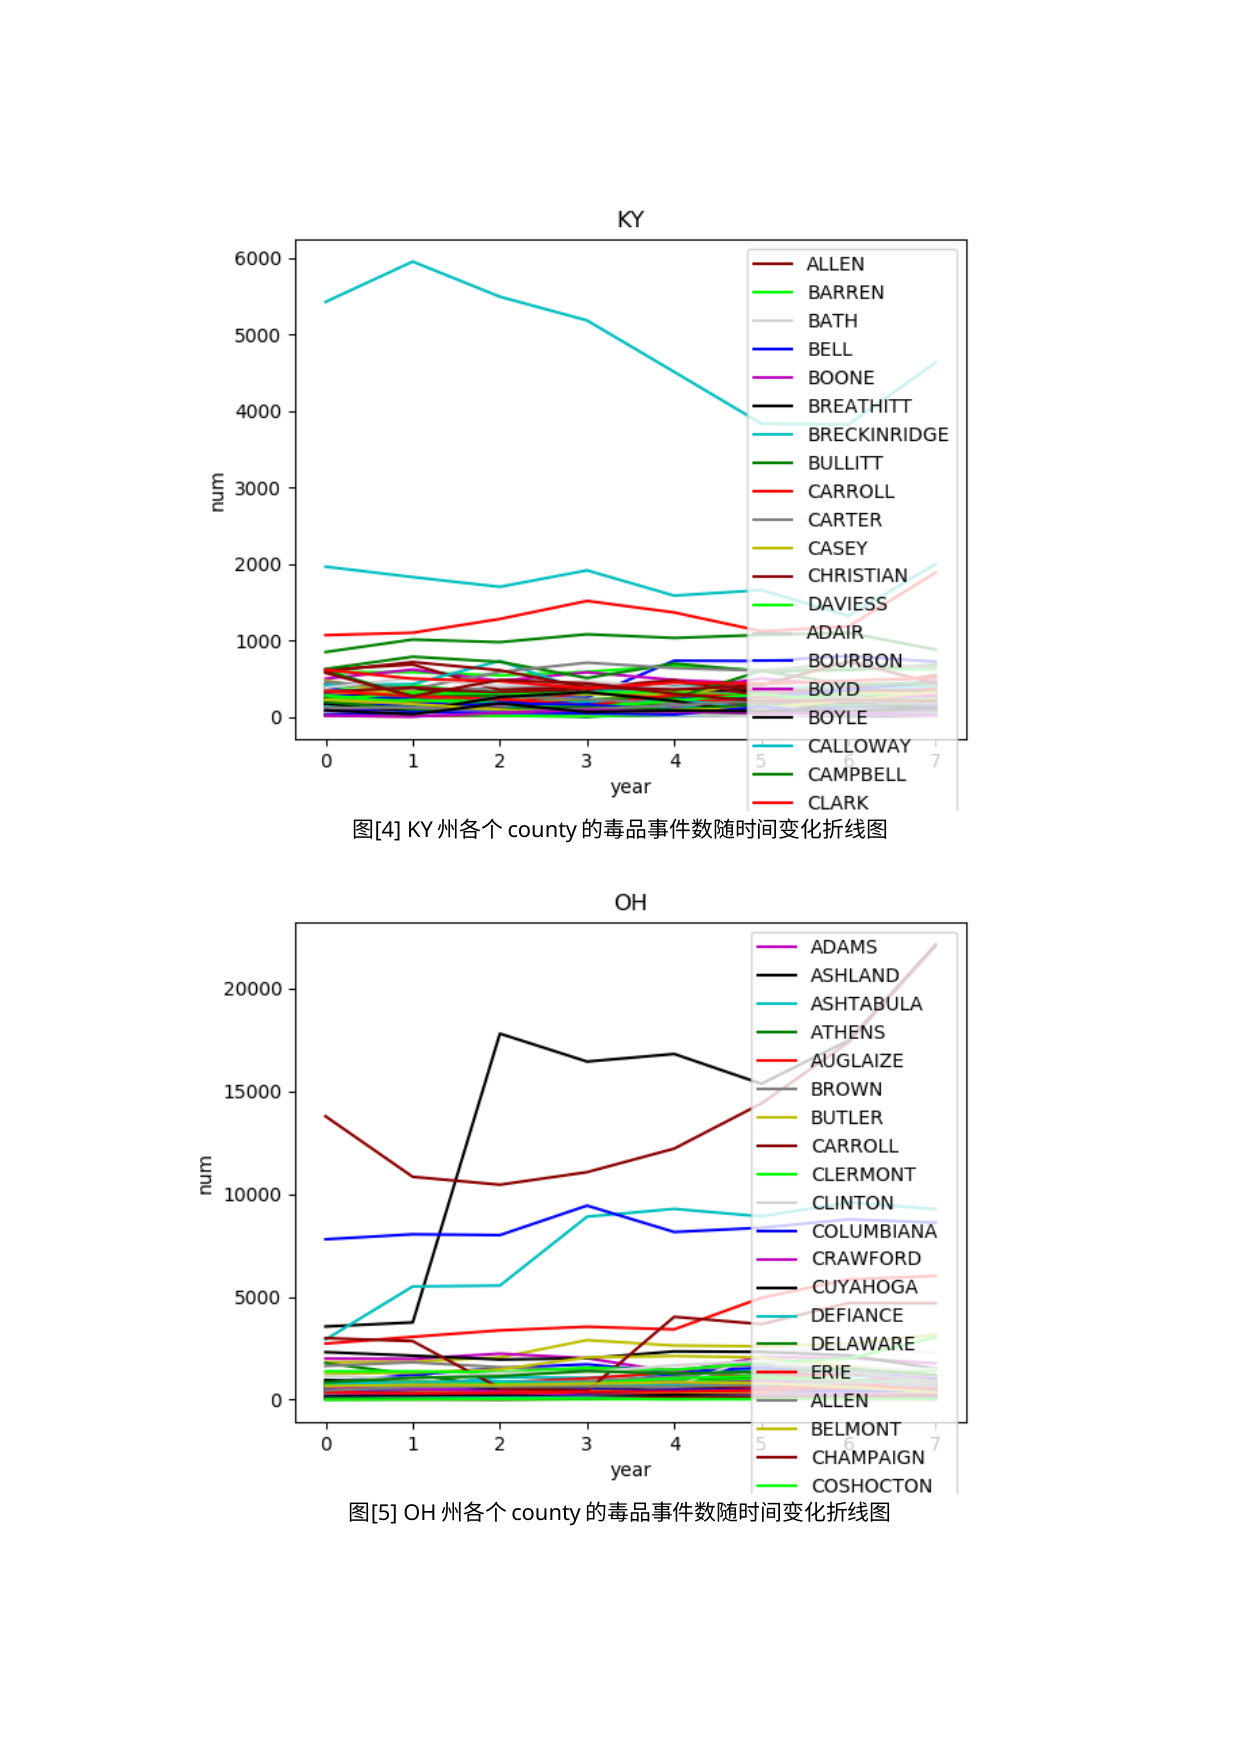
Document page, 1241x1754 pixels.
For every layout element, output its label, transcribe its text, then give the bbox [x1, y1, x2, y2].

text 图[4] KY州各个county的毒品事件数随时间变化折线图 [187, 812, 1053, 844]
text 图[5] OH州各个county的毒品事件数随时间变化折线图 [187, 1494, 1053, 1527]
picture [187, 162, 1053, 811]
picture [187, 844, 1053, 1494]
